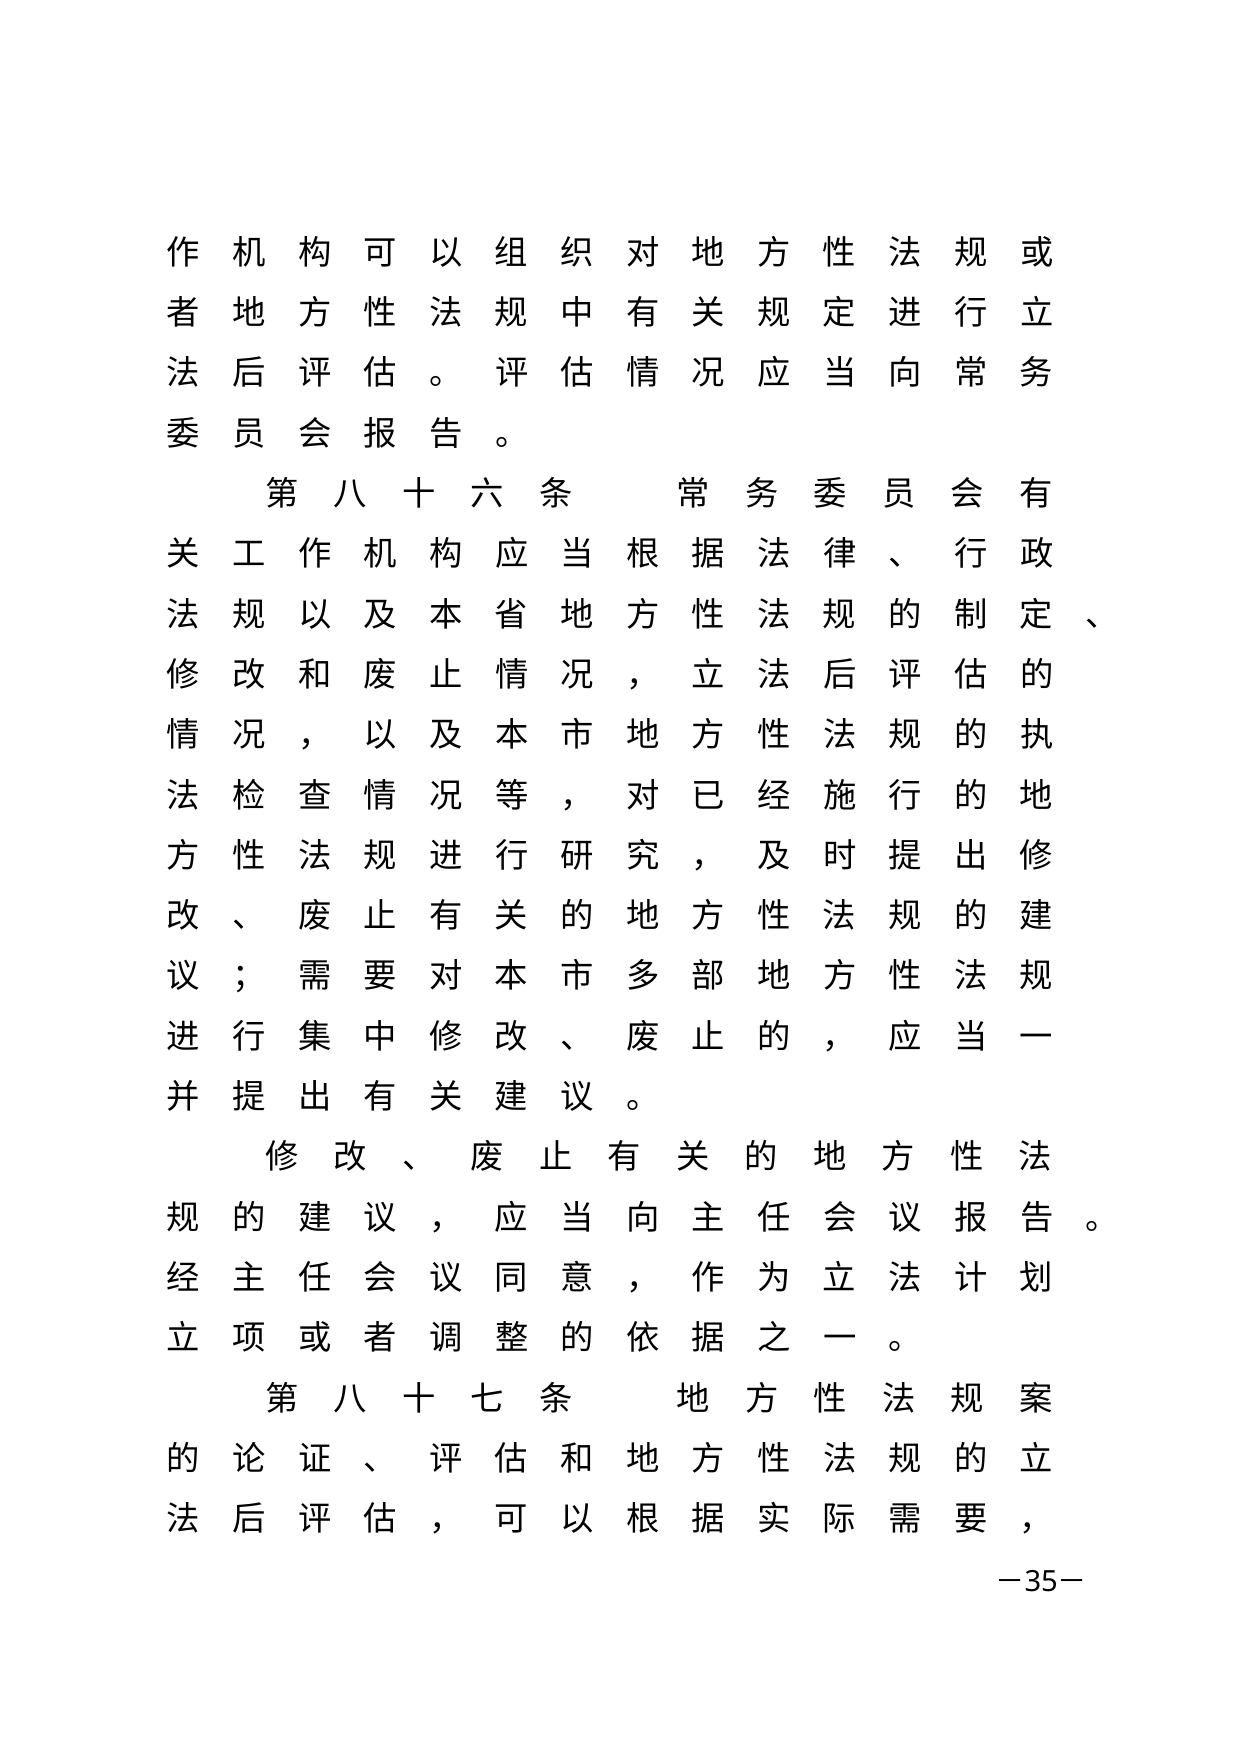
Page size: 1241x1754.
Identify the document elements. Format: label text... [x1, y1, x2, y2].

text 第八十五条 地方性法规实施两年后，或者地方性法规实施后的社会环境发生重大变化的，有关专门委员会、常务委员会工作机构可以组织对地方性法规或者地方性法规中有关规定进行立法后评估。评估情况应当向常务委员会报告。 [167, 219, 1085, 461]
text 修改、废止有关的地方性法规的建议，应当向主任会议报告。经主任会议同意，作为立法计划立项或者调整的依据之一。 [167, 1124, 1085, 1365]
text 第八十六条 常务委员会有关工作机构应当根据法律、行政法规以及本省地方性法规的制定、修改和废止情况，立法后评估的情况，以及本市地方性法规的执法检查情况等，对已经施行的地方性法规进行研究，及时提出修改、废止有关的地方性法规的建议；需要对本市多部地方性法规进行集中修改、废止的，应当一并提出有关建议。 [167, 461, 1085, 1124]
text 第八十七条 地方性法规案的论证、评估和地方性法规的立法后评估，可以根据实际需要，委托教学科研单位、社会组织等进行，接受委托的教学科研单位、社会组织等应当提出论证报告或者评估报告。 [167, 1365, 1085, 1546]
